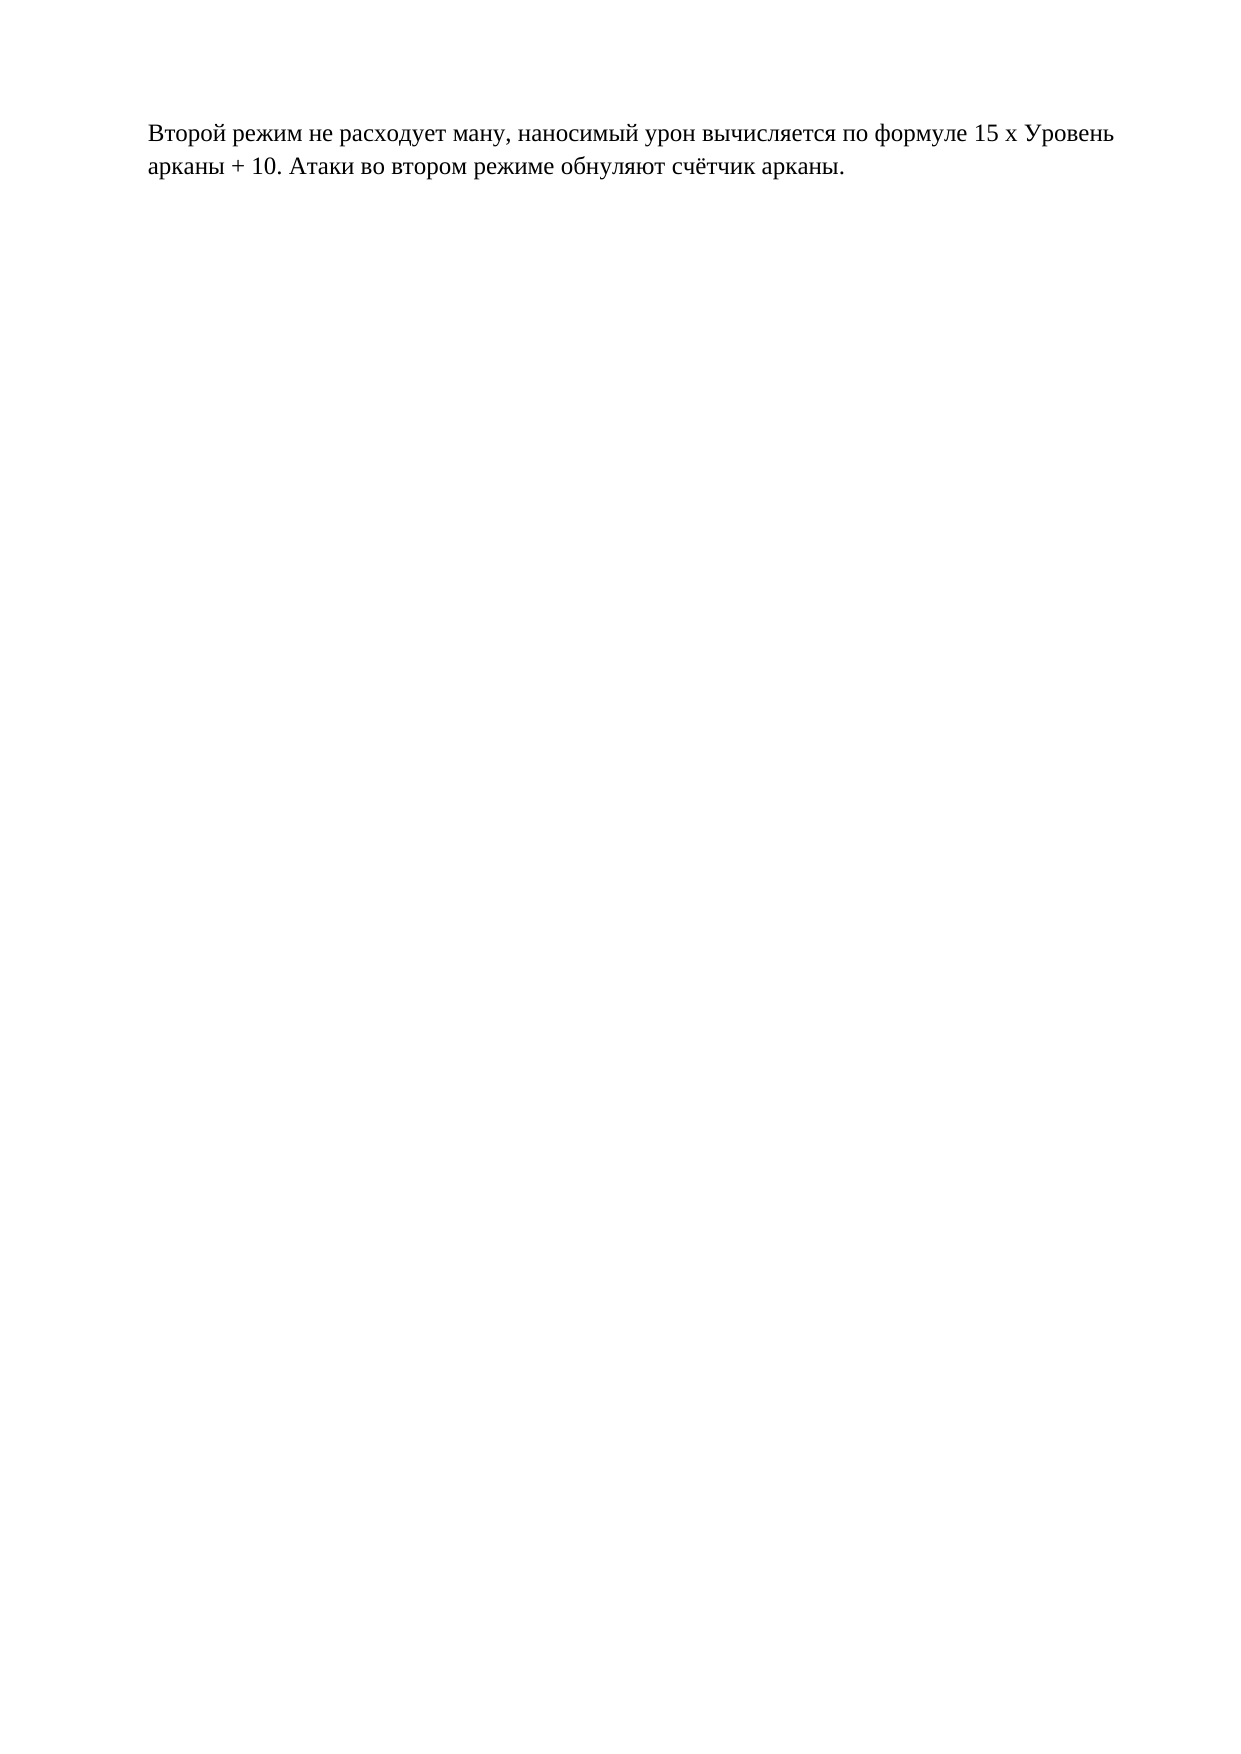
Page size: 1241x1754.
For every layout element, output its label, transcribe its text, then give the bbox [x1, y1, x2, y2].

text Второй режим не расходует ману, наносимый урон вычисляется по формуле 15 х Уровень арканы + 10. Атаки во втором режиме обнуляют счётчик арканы. [148, 118, 1181, 180]
